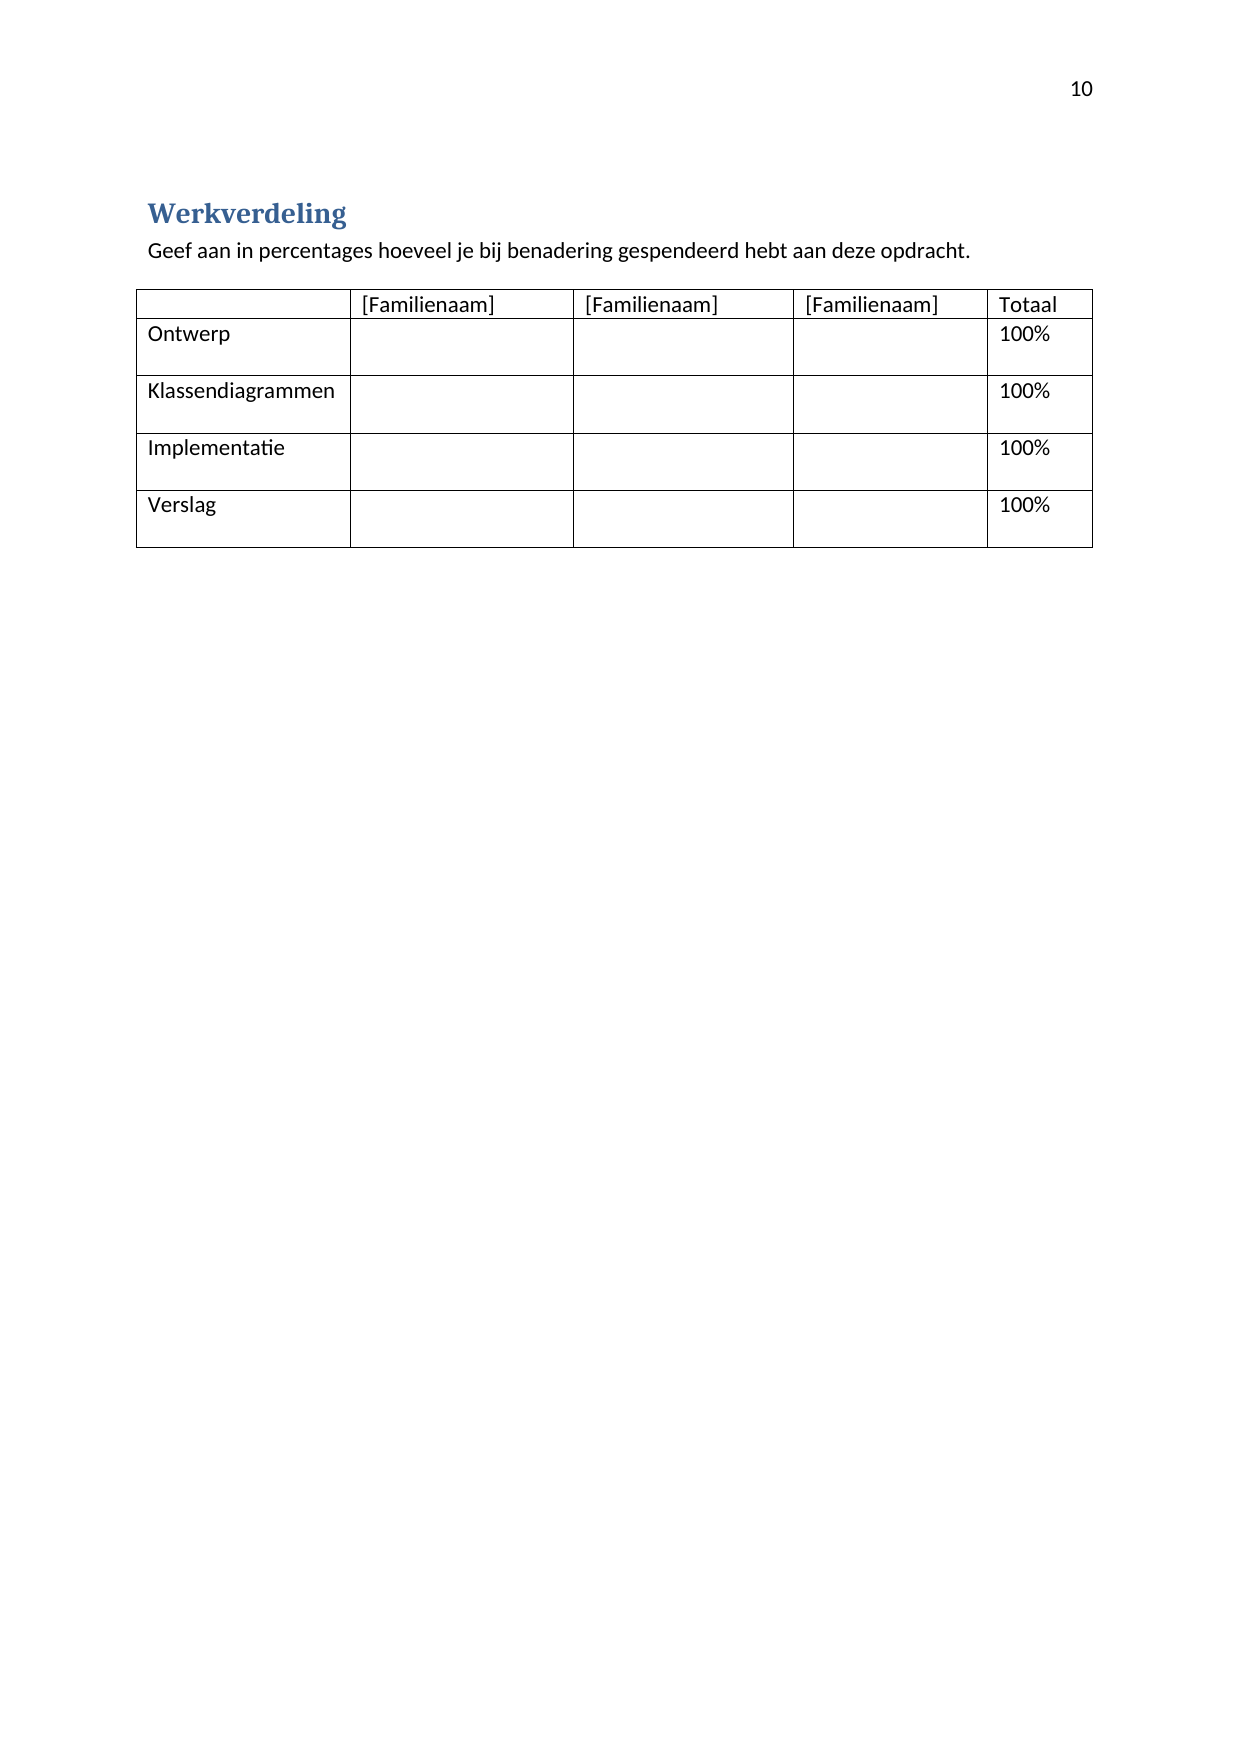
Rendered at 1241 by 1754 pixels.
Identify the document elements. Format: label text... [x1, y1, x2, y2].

table_cell Implementatie [137, 434, 350, 489]
table_cell 100% [988, 376, 1092, 432]
table_cell 100% [988, 491, 1092, 547]
table_header [Familienaam] [574, 290, 793, 318]
table_header Totaal [988, 290, 1092, 318]
text Geef aan in percentages hoeveel je bij benadering gespendeerd hebt aan deze opdracht. [148, 236, 1093, 264]
table_cell Verslag [137, 491, 350, 547]
table_cell [351, 376, 573, 432]
table_cell [351, 491, 573, 547]
table_cell Klassendiagrammen [137, 376, 350, 432]
table_cell [794, 491, 987, 547]
table_header [137, 290, 350, 318]
table_header [Familienaam] [794, 290, 987, 318]
table_cell Ontwerp [137, 319, 350, 375]
table_cell [574, 376, 793, 432]
table_cell [574, 434, 793, 489]
table_cell [574, 491, 793, 547]
table_cell [794, 434, 987, 489]
table_cell 100% [988, 319, 1092, 375]
table_cell 100% [988, 434, 1092, 489]
table_cell [351, 319, 573, 375]
table_cell [351, 434, 573, 489]
subtitle Werkverdeling [148, 198, 1093, 231]
table_cell [574, 319, 793, 375]
table_cell [794, 319, 987, 375]
table_header [Familienaam] [351, 290, 573, 318]
table_cell [794, 376, 987, 432]
